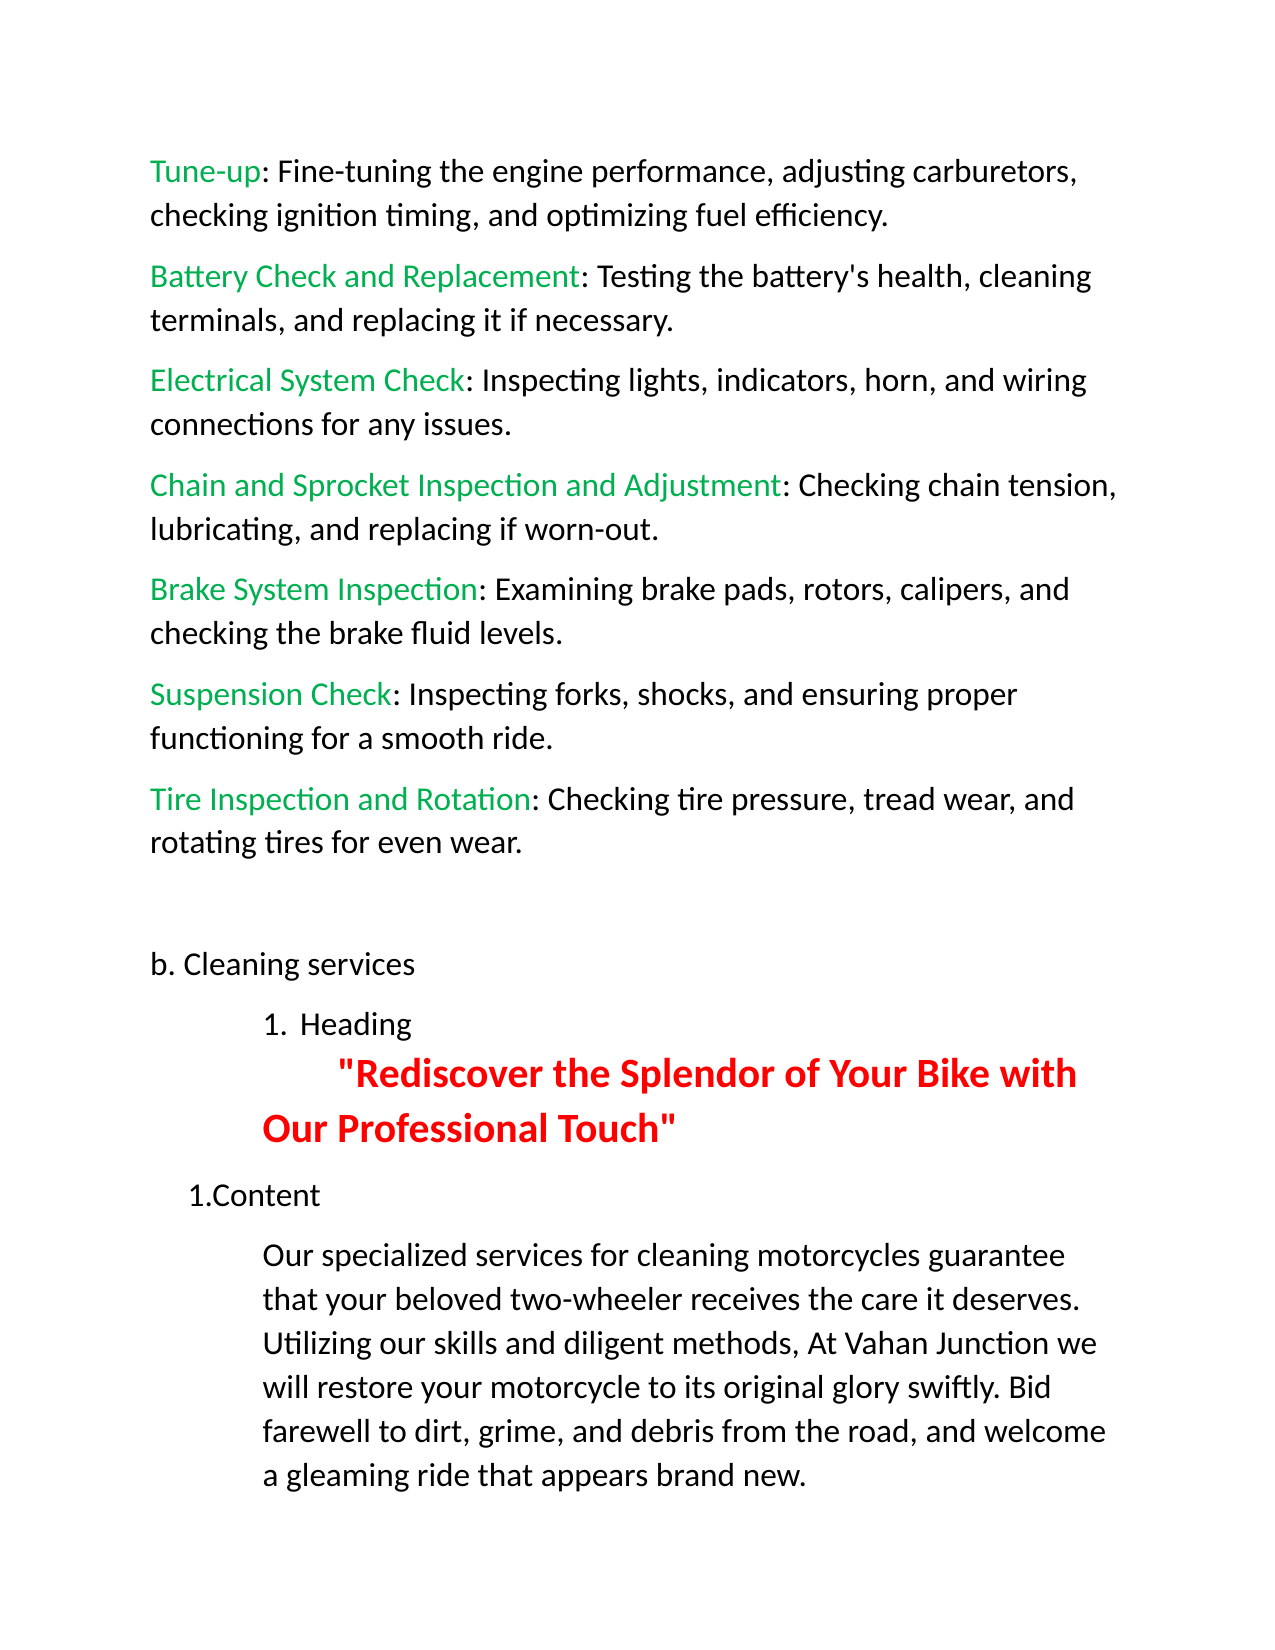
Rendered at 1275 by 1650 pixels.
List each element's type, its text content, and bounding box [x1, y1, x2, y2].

text Electrical System Check: Inspecting lights, indicators, horn, and wiring connections for any issues. [150, 359, 1125, 444]
text Battery Check and Replacement: Testing the battery's health, cleaning terminals, and replacing it if necessary. [150, 254, 1125, 339]
text Suspension Check: Inspecting forks, shocks, and ensuring proper functioning for a smooth ride. [150, 673, 1125, 758]
text Chain and Sprocket Inspection and Adjustment: Checking chain tension, lubricating, and replacing if worn-out. [150, 464, 1125, 548]
list Our specialized services for cleaning motorcycles guarantee that your beloved two-wheeler receives the care it deserves. Utilizing our skills and diligent methods, At Vahan Junction we will restore your motorcycle to its original glory swiftly. Bid farewell to dirt, grime, and debris from the road, and welcome a gleaming ride that appears brand new. [262, 1234, 1125, 1495]
list Heading [262, 1003, 1125, 1044]
text Tune-up: Fine-tuning the engine performance, adjusting carburetors, checking ignition timing, and optimizing fuel efficiency. [150, 150, 1125, 235]
text 1.Content [187, 1174, 1125, 1214]
text Tire Inspection and Rotation: Checking tire pressure, tread wear, and rotating tires for even wear. [150, 777, 1125, 862]
text b. Cleaning services [150, 943, 1125, 983]
text Brake System Inspection: Examining brake pads, rotors, calipers, and checking the brake fluid levels. [150, 568, 1125, 653]
list "Rediscover the Splendor of Your Bike with Our Professional Touch" [262, 1047, 1125, 1153]
